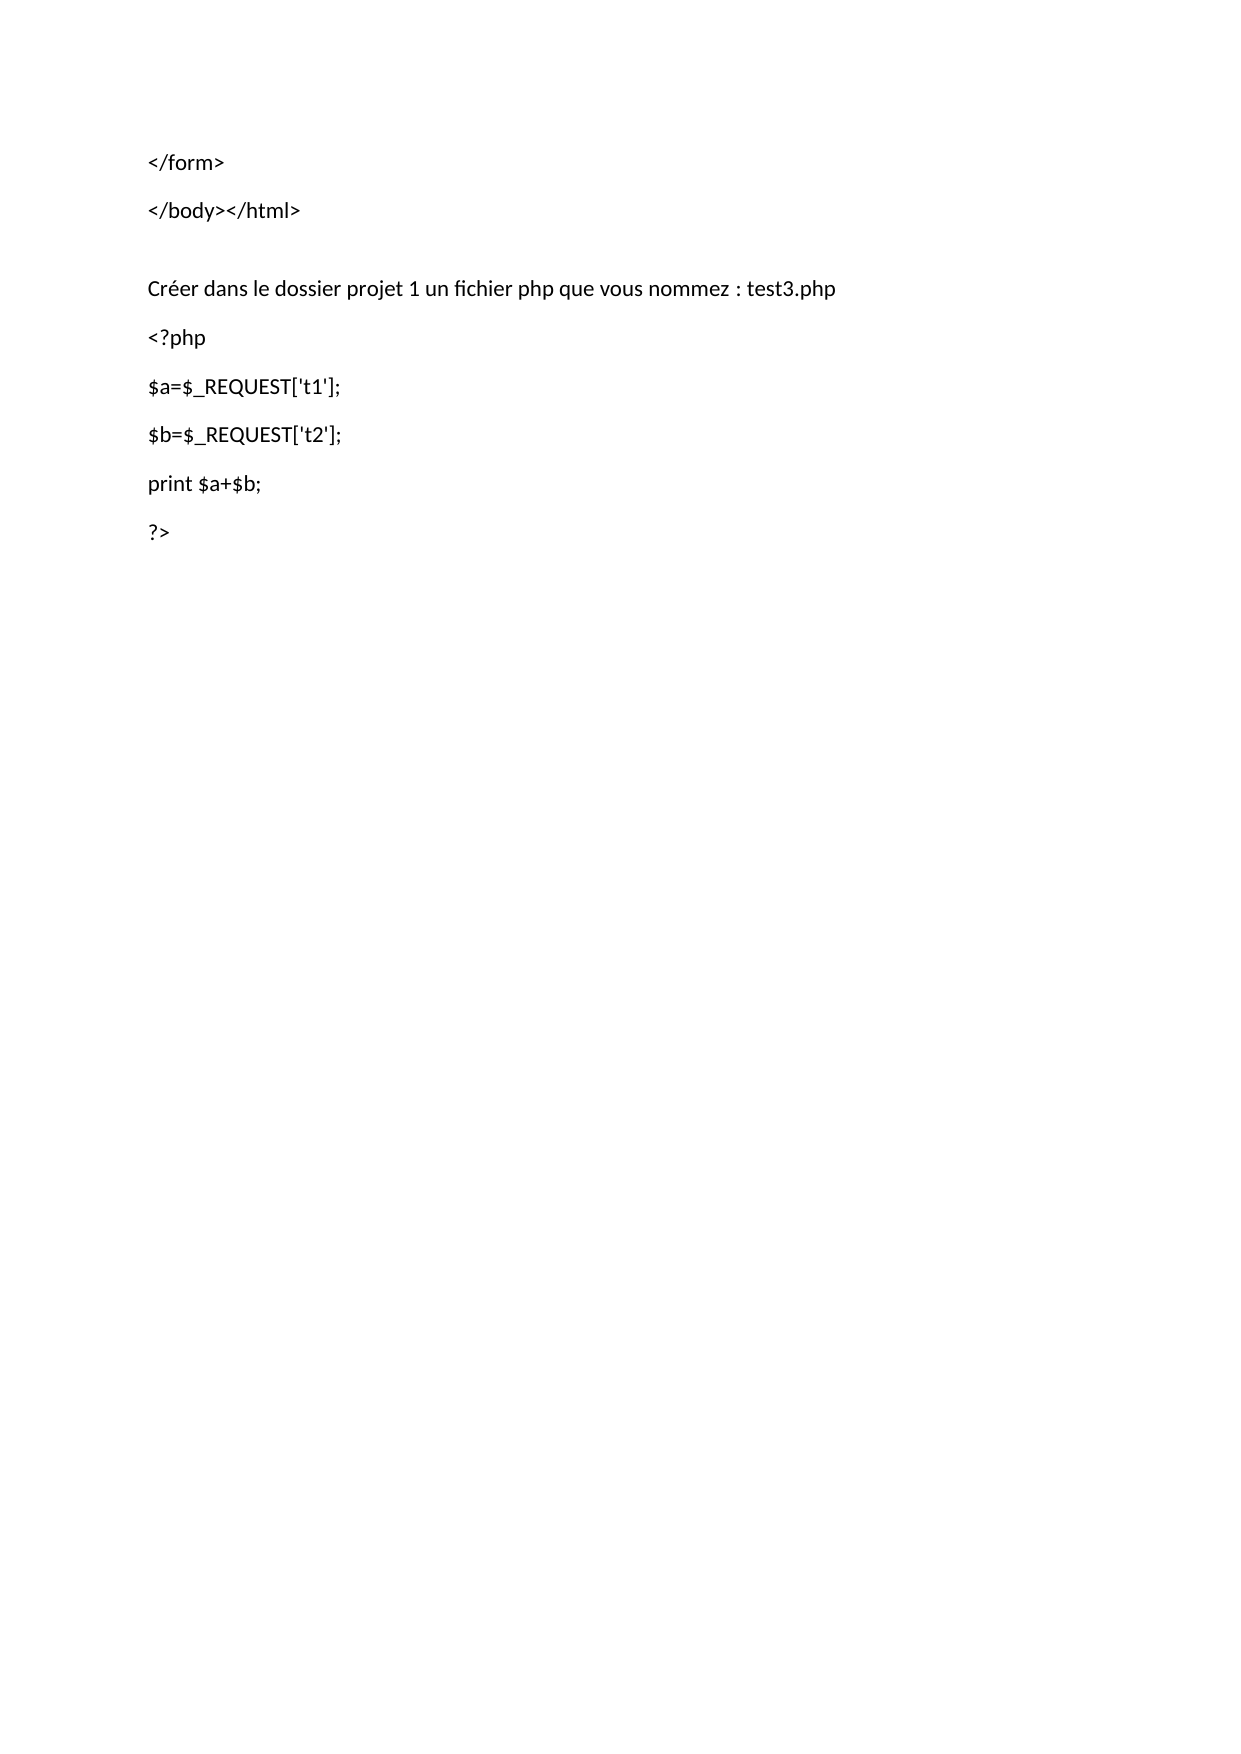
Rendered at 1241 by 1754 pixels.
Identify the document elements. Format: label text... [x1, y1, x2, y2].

text <?php [148, 323, 1093, 351]
text </body></html> [148, 196, 1093, 224]
text $a=$_REQUEST['t1']; [148, 372, 1093, 400]
text Créer dans le dossier projet 1 un fichier php que vous nommez : test3.php [148, 274, 1093, 302]
text $b=$_REQUEST['t2']; [148, 421, 1093, 449]
text ?> [148, 518, 1093, 546]
text </form> [148, 148, 1093, 176]
text print $a+$b; [148, 469, 1093, 497]
